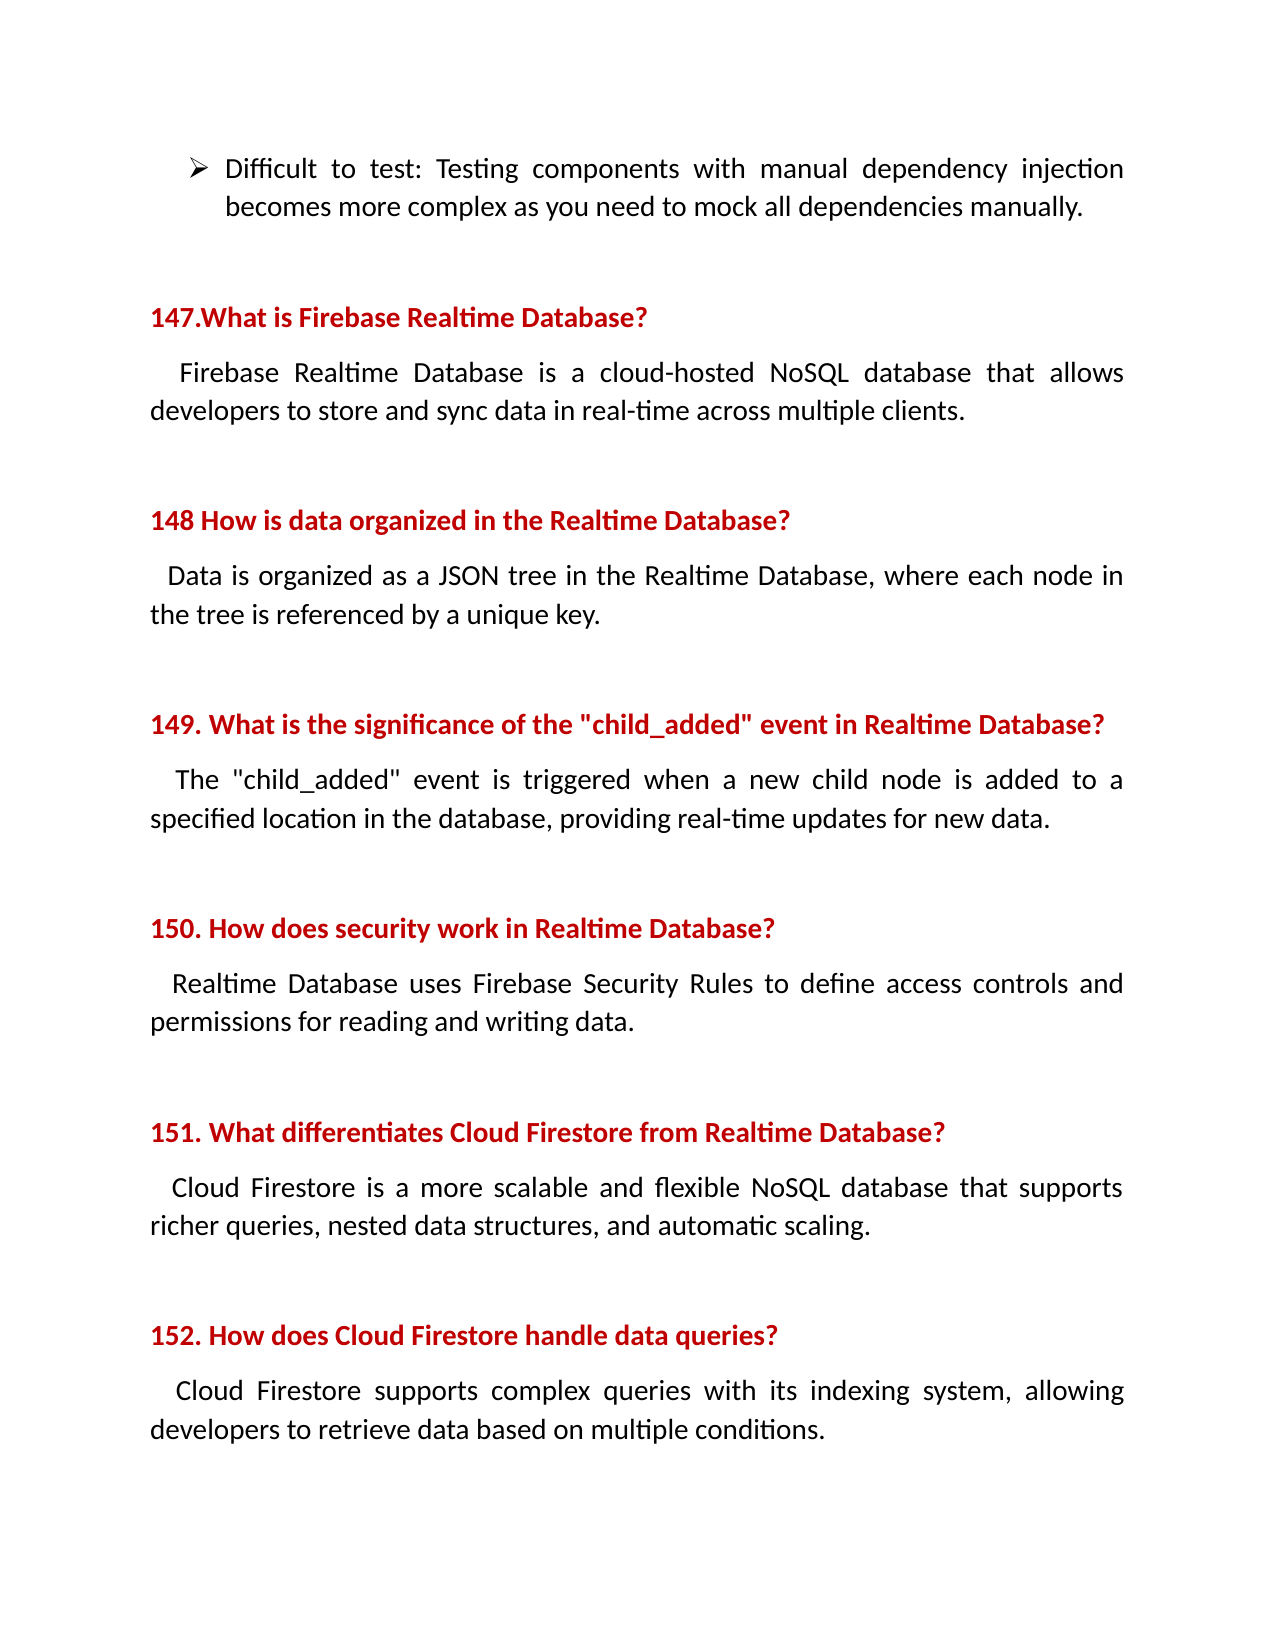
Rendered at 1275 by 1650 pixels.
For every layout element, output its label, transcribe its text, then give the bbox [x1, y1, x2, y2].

text The "child_added" event is triggered when a new child node is added to a specified location in the database, providing real-time updates for new data. [150, 761, 1125, 835]
text 147.What is Firebase Realtime Database? [150, 299, 1125, 334]
text 152. How does Cloud Firestore handle data queries? [150, 1317, 1125, 1353]
text 148 How is data organized in the Realtime Database? [150, 502, 1125, 538]
list Difficult to test: Testing components with manual dependency injection becomes more complex as you need to mock all dependencies manually. [187, 150, 1125, 224]
text Cloud Firestore supports complex queries with its indexing system, allowing developers to retrieve data based on multiple conditions. [150, 1372, 1125, 1447]
text 151. What differentiates Cloud Firestore from Realtime Database? [150, 1114, 1125, 1149]
text Firebase Realtime Database is a cloud-hosted NoSQL database that allows developers to store and sync data in real-time across multiple clients. [150, 354, 1125, 428]
text Cloud Firestore is a more scalable and flexible NoSQL database that supports richer queries, nested data structures, and automatic scaling. [150, 1169, 1125, 1243]
text Realtime Database uses Firebase Security Rules to define access controls and permissions for reading and writing data. [150, 965, 1125, 1039]
text 149. What is the significance of the "child_added" event in Realtime Database? [150, 706, 1125, 742]
text Data is organized as a JSON tree in the Realtime Database, where each node in the tree is referenced by a unique key. [150, 557, 1125, 632]
text 150. How does security work in Realtime Database? [150, 910, 1125, 946]
